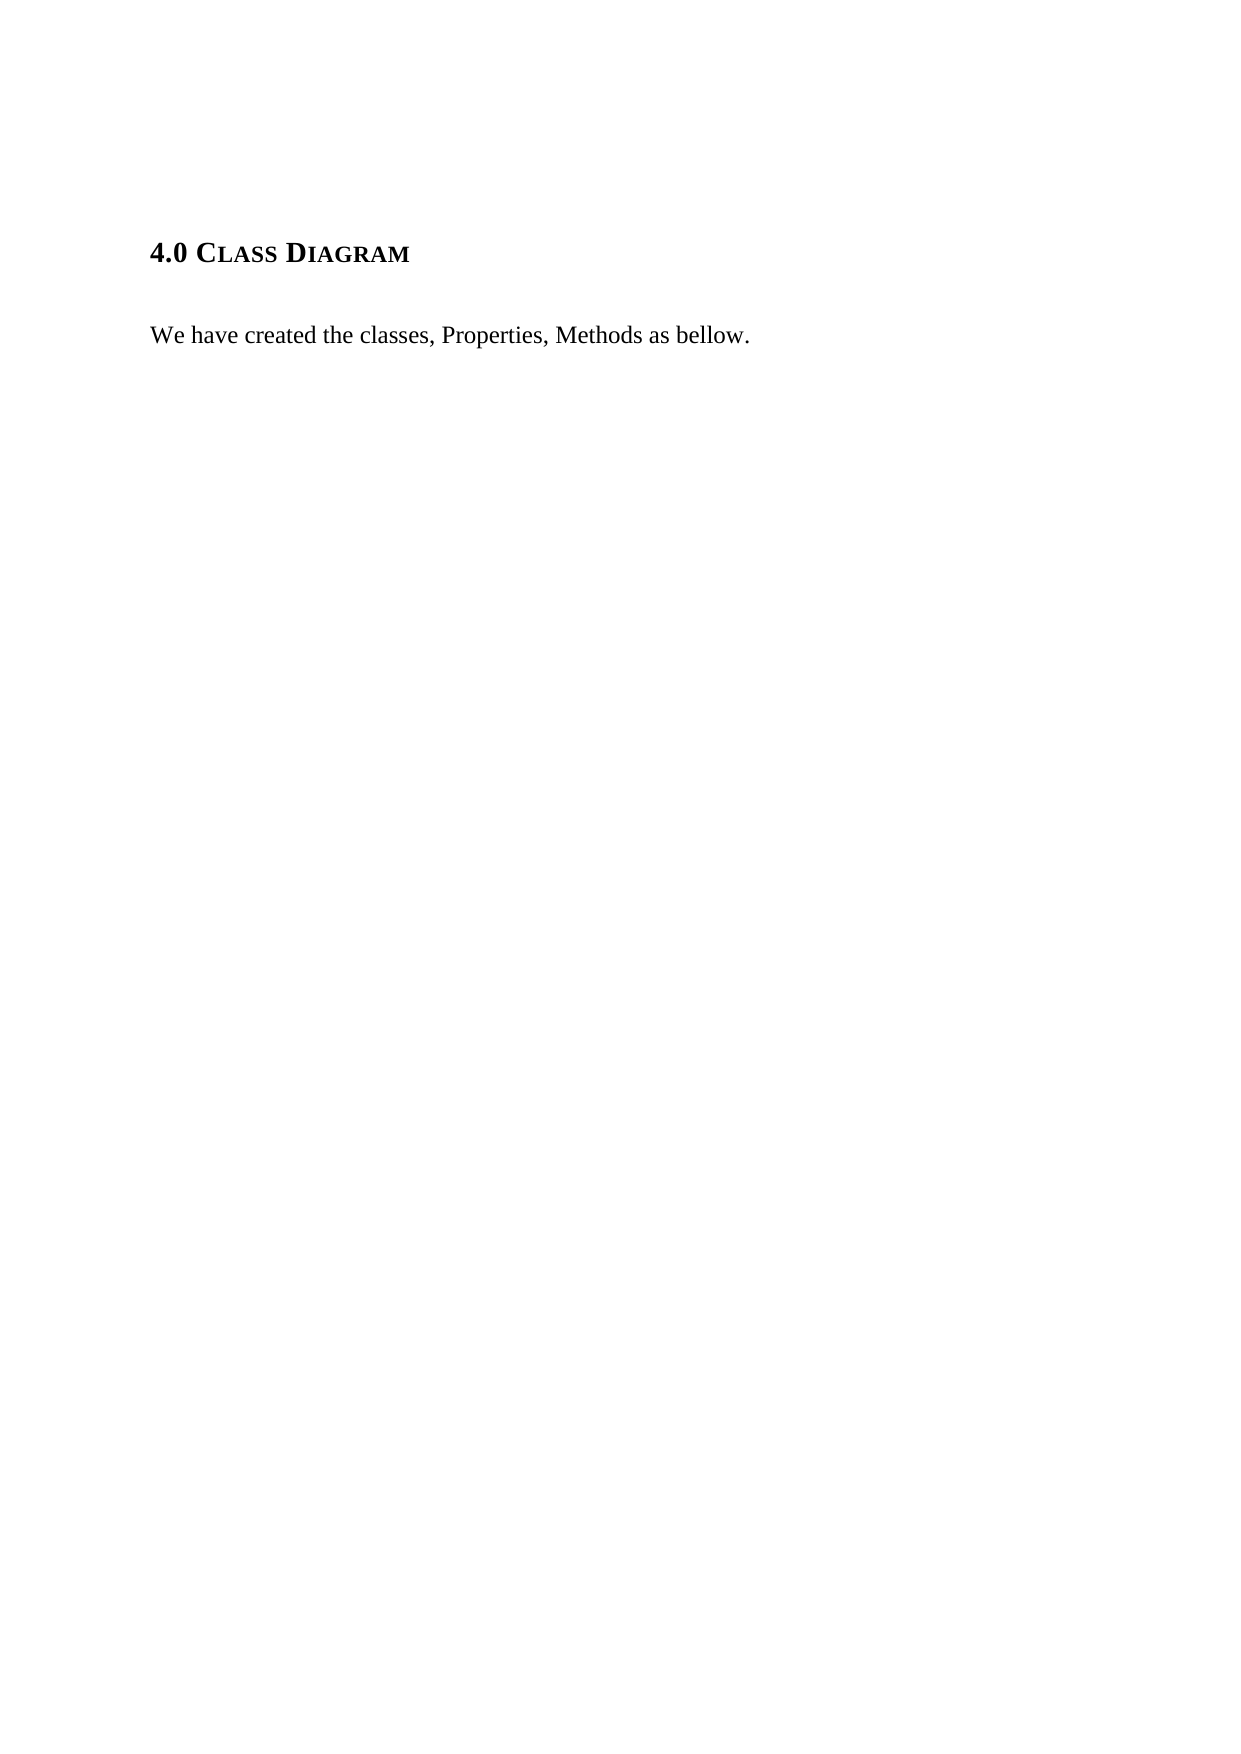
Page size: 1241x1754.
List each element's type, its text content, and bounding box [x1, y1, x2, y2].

subtitle 4.0 Class Diagram [150, 235, 1090, 268]
text We have created the classes, Properties, Methods as bellow. [150, 321, 1090, 349]
